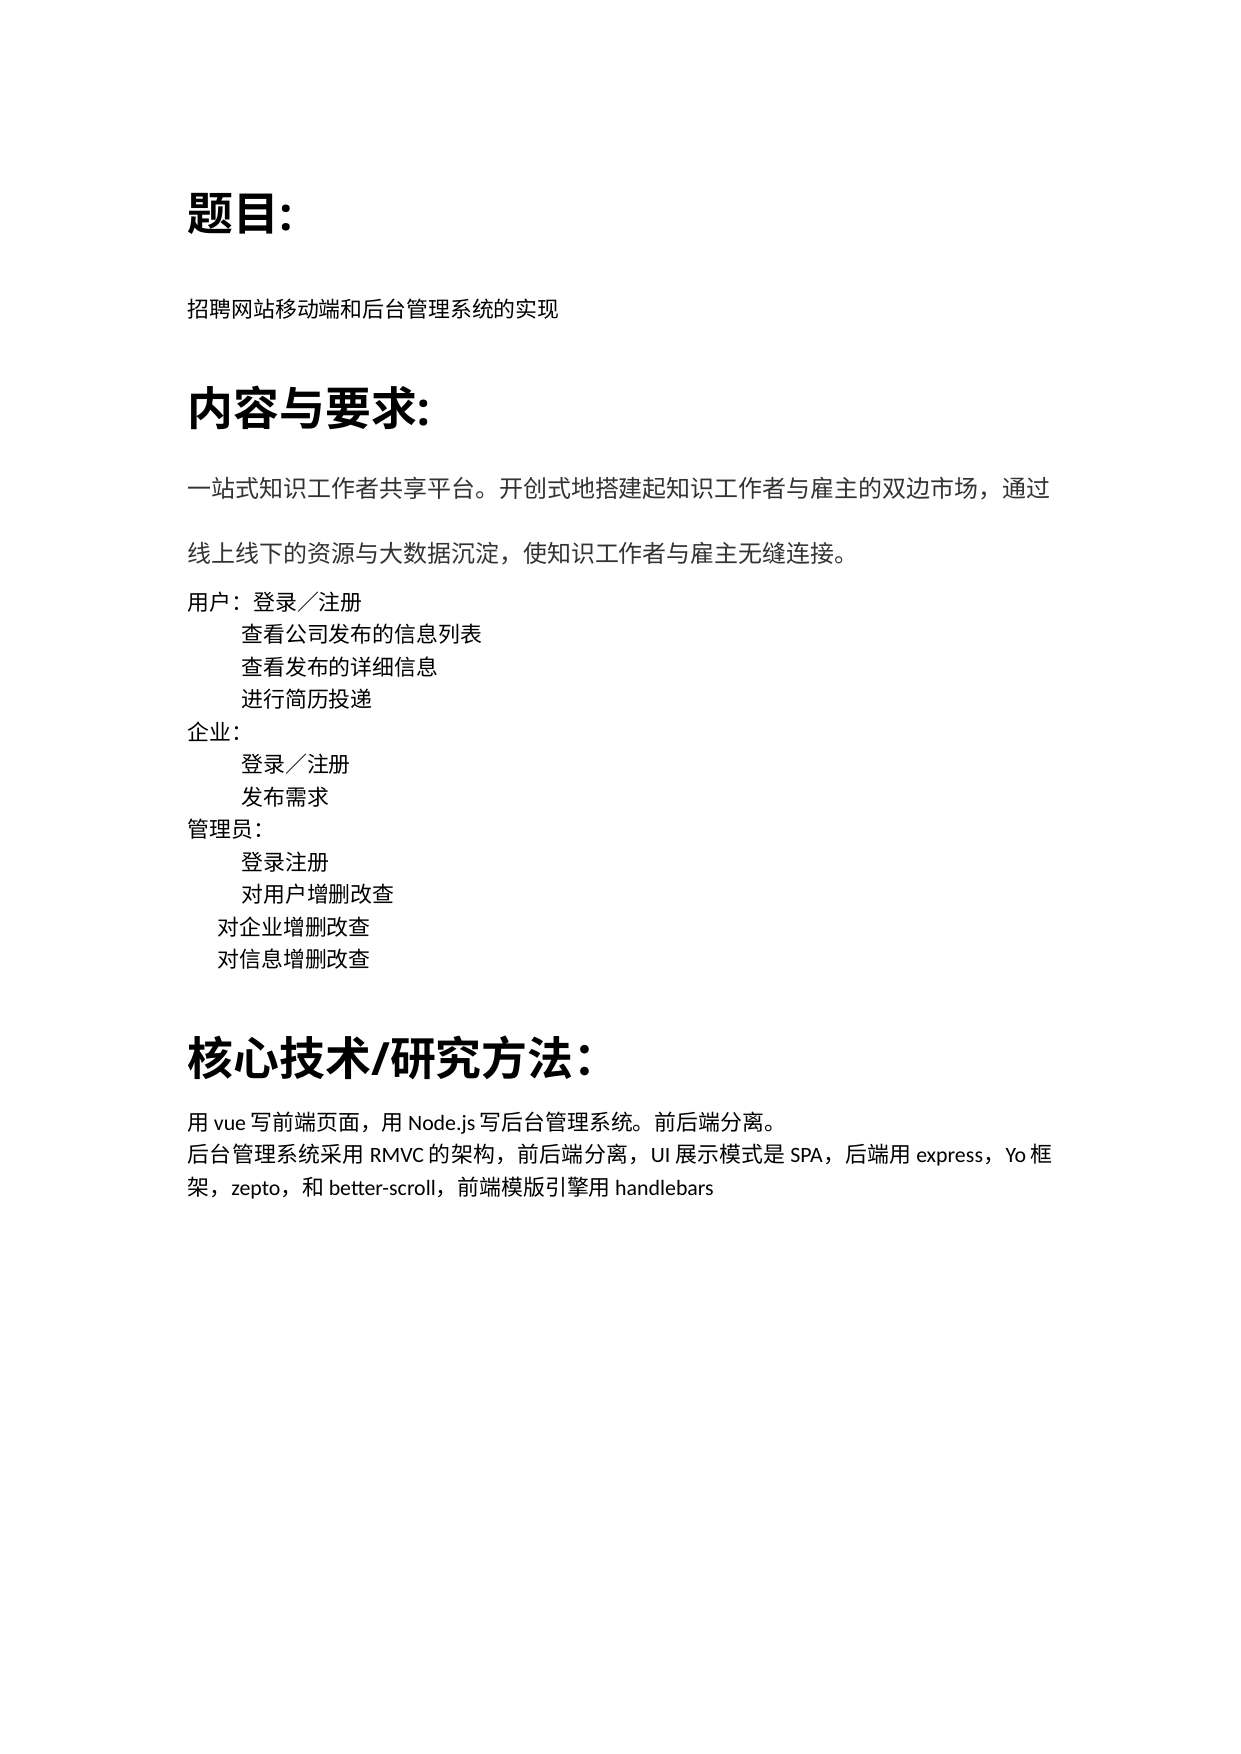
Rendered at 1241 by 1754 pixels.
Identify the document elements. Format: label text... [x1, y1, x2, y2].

text 对用户增删改查 [187, 877, 1053, 909]
text 管理员： [187, 812, 1053, 844]
text 对信息增删改查 [187, 942, 1053, 974]
text 登录／注册 [187, 747, 1053, 779]
text 后台管理系统采用RMVC的架构，前后端分离，UI展示模式是SPA，后端用express，Yo框架，zepto，和better-scroll，前端模版引擎用handlebars [187, 1137, 1053, 1202]
text 用户：登录／注册 [187, 584, 1053, 617]
text 发布需求 [187, 779, 1053, 812]
text 查看公司发布的信息列表 [187, 617, 1053, 649]
text 企业： [187, 714, 1053, 747]
text 题目: [187, 162, 1053, 259]
text 核心技术/研究方法： [187, 1007, 1053, 1104]
text 内容与要求: [187, 357, 1053, 454]
text 对企业增删改查 [187, 909, 1053, 942]
text 用vue写前端页面，用Node.js写后台管理系统。前后端分离。 [187, 1104, 1053, 1137]
text 进行简历投递 [187, 682, 1053, 714]
text 查看发布的详细信息 [187, 649, 1053, 682]
text 招聘网站移动端和后台管理系统的实现 [187, 292, 1053, 324]
text 一站式知识工作者共享平台。开创式地搭建起知识工作者与雇主的双边市场，通过线上线下的资源与大数据沉淀，使知识工作者与雇主无缝连接。 [187, 454, 1053, 584]
text 登录注册 [187, 844, 1053, 877]
